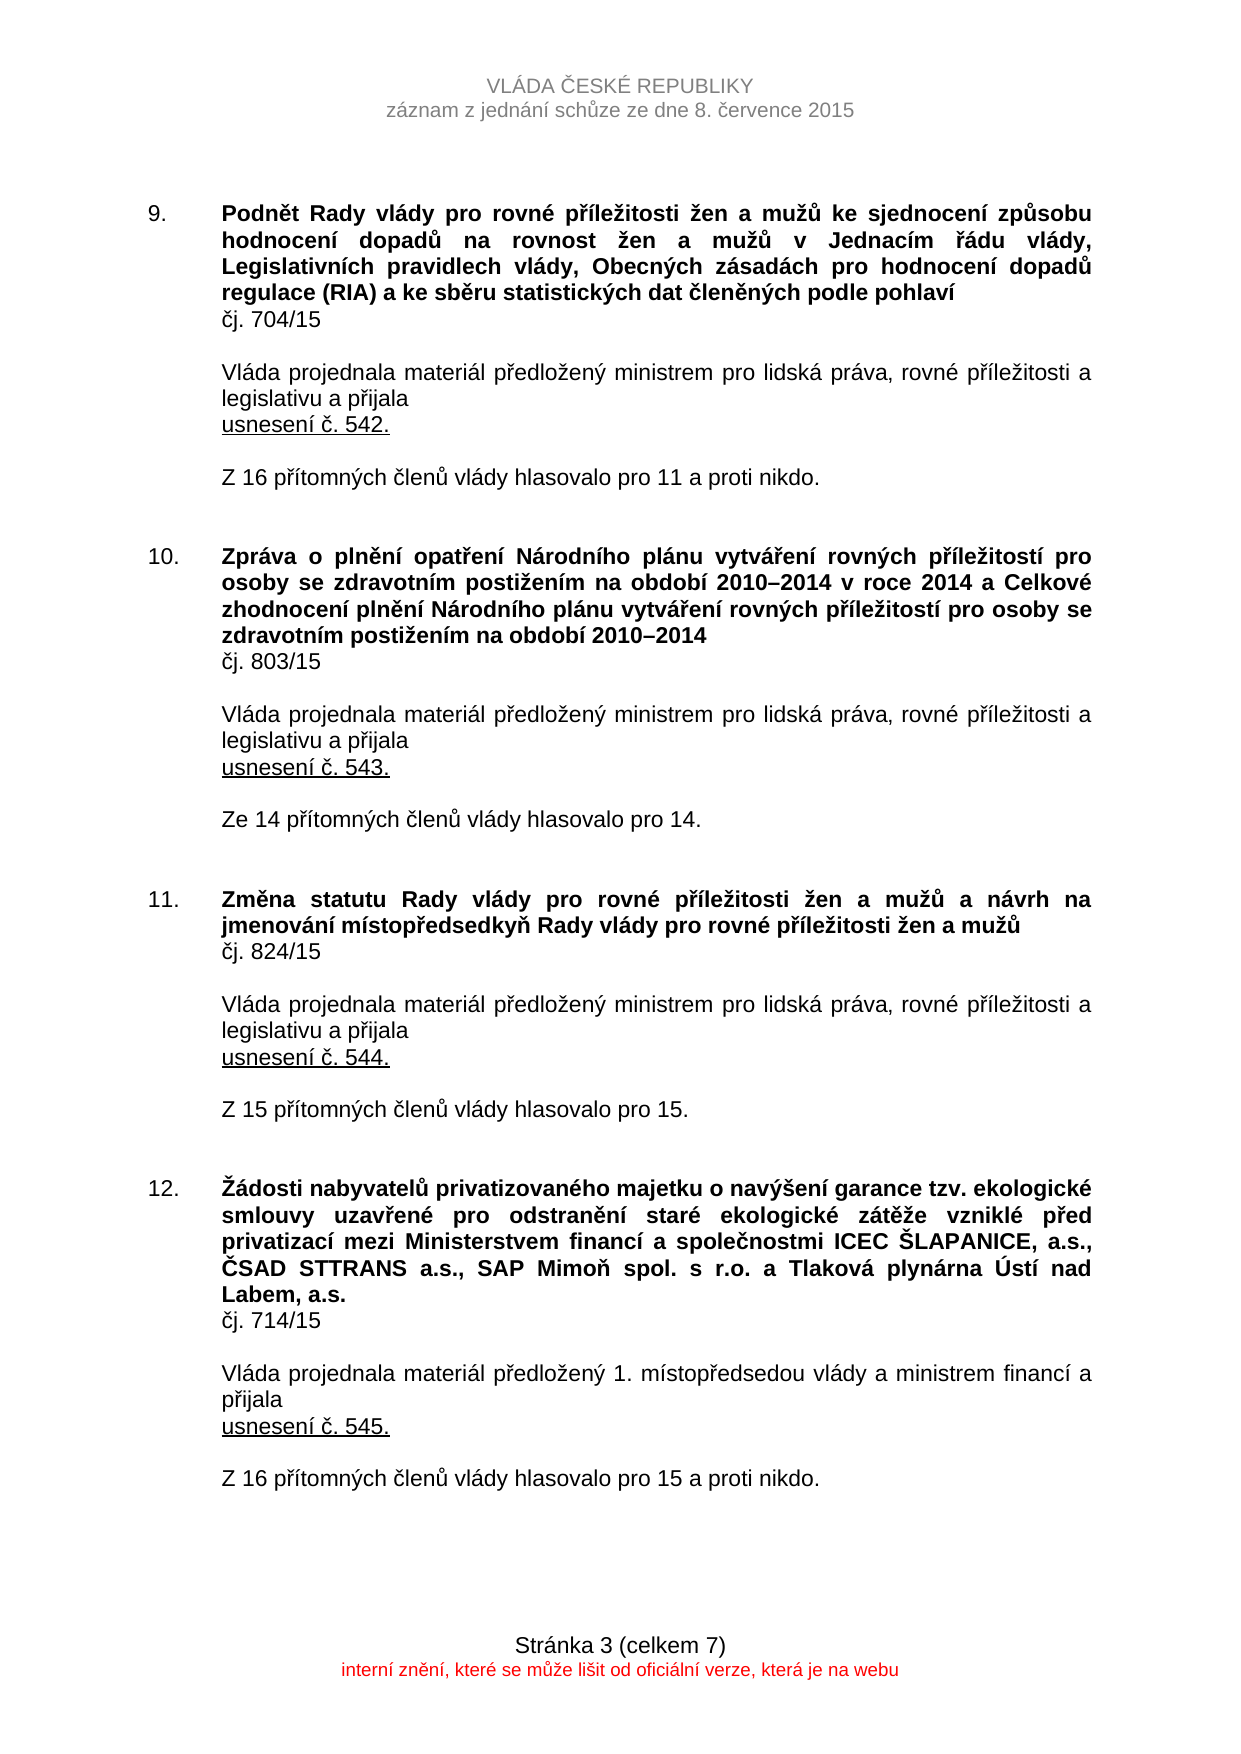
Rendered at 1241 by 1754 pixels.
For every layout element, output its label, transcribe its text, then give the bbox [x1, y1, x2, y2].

text Vláda projednala materiál předložený ministrem pro lidská práva‚ rovné příležitosti a legislativu a přijala [148, 358, 1093, 411]
text 12. Žádosti nabyvatelů privatizovaného majetku o navýšení garance tzv. ekologické smlouvy uzavřené pro odstranění staré ekologické zátěže vzniklé před privatizací mezi Ministerstvem financí a společnostmi ICEC ŠLAPANICE, a.s., ČSAD STTRANS a.s., SAP Mimoň spol. s r.o. a Tlaková plynárna Ústí nad Labem, a.s. [148, 1175, 1093, 1307]
text Z 16 přítomných členů vlády hlasovalo pro 11 a proti nikdo. [148, 464, 1093, 490]
text čj. 704/15 [148, 306, 1093, 332]
text Vláda projednala materiál předložený ministrem pro lidská práva‚ rovné příležitosti a legislativu a přijala [148, 701, 1093, 754]
text Ze 14 přítomných členů vlády hlasovalo pro 14. [148, 806, 1093, 833]
text 11. Změna statutu Rady vlády pro rovné příležitosti žen a mužů a návrh na jmenování místopředsedkyň Rady vlády pro rovné příležitosti žen a mužů [148, 886, 1093, 938]
text usnesení č. 542. [148, 411, 1093, 437]
text čj. 803/15 [148, 648, 1093, 675]
text usnesení č. 543. [148, 754, 1093, 780]
text 9. Podnět Rady vlády pro rovné příležitosti žen a mužů ke sjednocení způsobu hodnocení dopadů na rovnost žen a mužů v Jednacím řádu vlády, Legislativních pravidlech vlády, Obecných zásadách pro hodnocení dopadů regulace (RIA) a ke sběru statistických dat členěných podle pohlaví [148, 200, 1093, 306]
text čj. 714/15 [148, 1307, 1093, 1333]
text čj. 824/15 [148, 938, 1093, 964]
text Vláda projednala materiál předložený ministrem pro lidská práva‚ rovné příležitosti a legislativu a přijala [148, 991, 1093, 1044]
text 10. Zpráva o plnění opatření Národního plánu vytváření rovných příležitostí pro osoby se zdravotním postižením na období 2010–2014 v roce 2014 a Celkové zhodnocení plnění Národního plánu vytváření rovných příležitostí pro osoby se zdravotním postižením na období 2010–2014 [148, 543, 1093, 648]
text Z 16 přítomných členů vlády hlasovalo pro 15 a proti nikdo. [148, 1465, 1093, 1492]
text usnesení č. 545. [148, 1413, 1093, 1439]
text Z 15 přítomných členů vlády hlasovalo pro 15. [148, 1096, 1093, 1123]
text usnesení č. 544. [148, 1044, 1093, 1070]
text Vláda projednala materiál předložený 1. místopředsedou vlády a ministrem financí a přijala [148, 1360, 1093, 1413]
